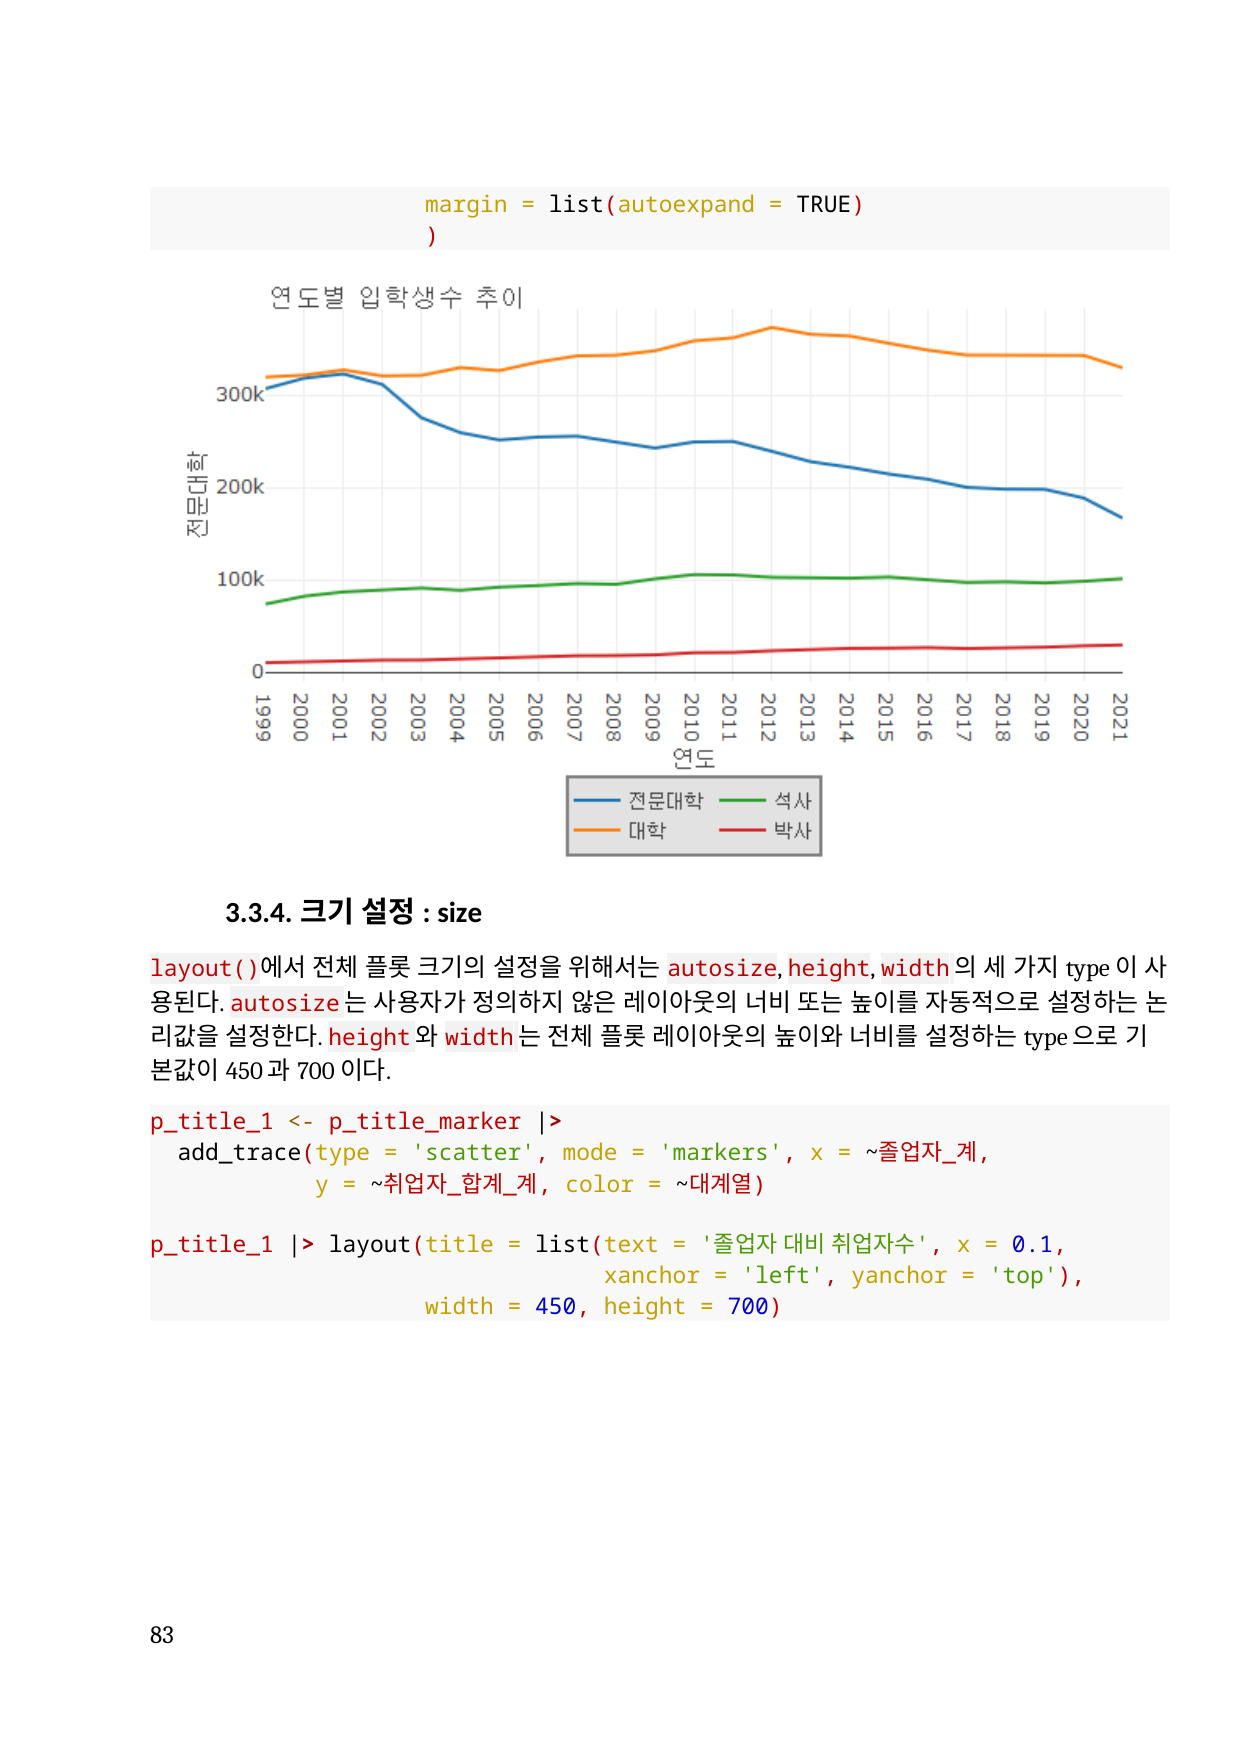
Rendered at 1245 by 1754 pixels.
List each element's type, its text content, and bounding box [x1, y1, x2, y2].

text layout()에서 전체 플롯 크기의 설정을 위해서는 autosize, height, width의 세 가지 type이 사용된다. autosize는 사용자가 정의하지 않은 레이아웃의 너비 또는 높이를 자동적으로 설정하는 논리값을 설정한다. height와 width는 전체 플롯 레이아웃의 높이와 너비를 설정하는 type으로 기본값이 450과 700이다. [150, 950, 1170, 1086]
text p_title_1 <- p_title_marker |> add_trace(type = 'scatter', mode = 'markers', x = ~졸업자_계, y = ~취업자_합계_계, color = ~대계열) p_title_1 |> layout(title = list(text = '졸업자 대비 취업자수', x = 0.1, xanchor = 'left', yanchor = 'top'), width = 450, height = 700) [150, 1105, 1170, 1321]
subtitle 크기 설정 : size [225, 892, 1170, 931]
picture [172, 270, 1148, 871]
